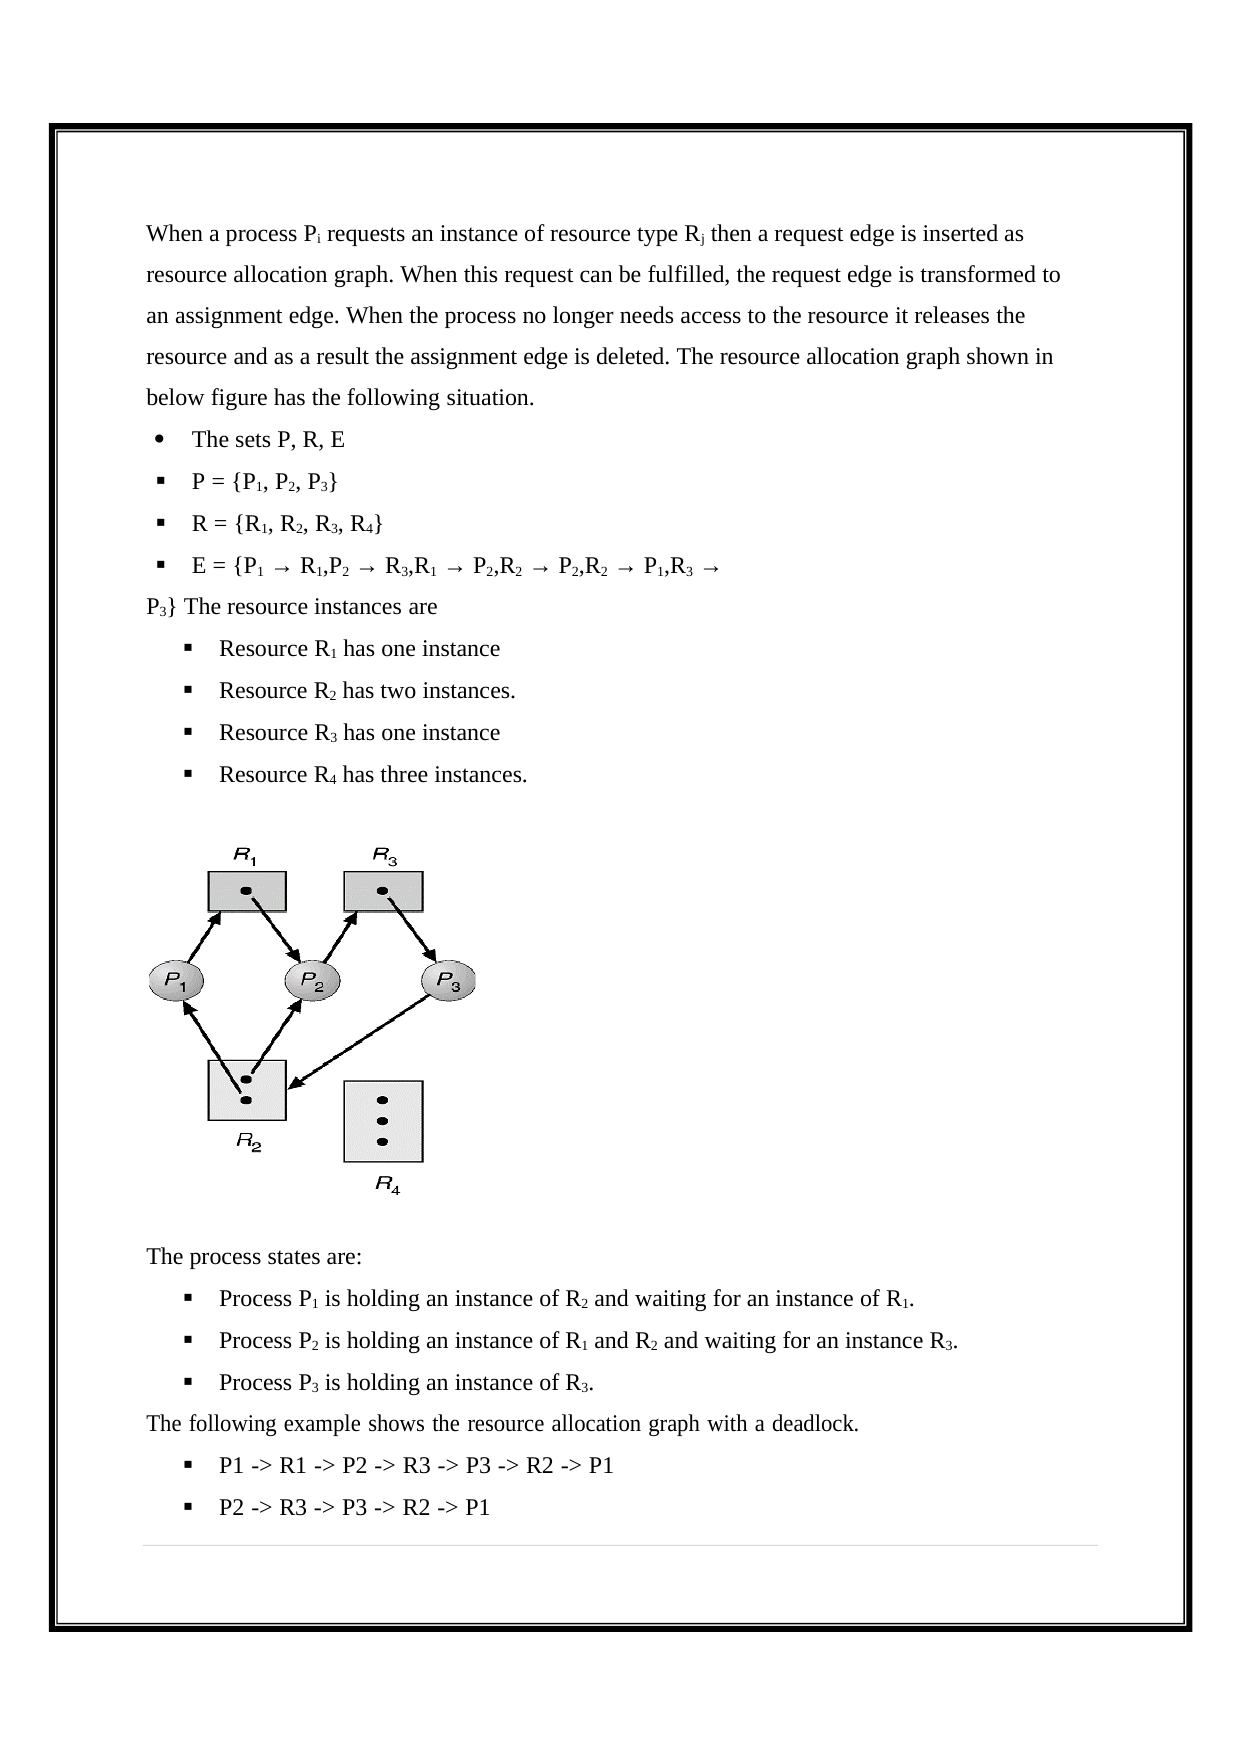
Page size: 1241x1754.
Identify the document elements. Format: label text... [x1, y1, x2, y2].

list P1 -> R1 -> P2 -> R3 -> P3 -> R2 -> P1 [182, 1451, 1167, 1479]
list Process P1 is holding an instance of R2 and waiting for an instance of R1. [182, 1284, 1167, 1312]
text The process states are: [146, 1242, 1167, 1270]
list Resource R4 has three instances. [182, 760, 1167, 787]
list Resource R2 has two instances. [182, 676, 1167, 703]
list R = {R1, R2, R3, R4} [155, 509, 1167, 537]
list Process P2 is holding an instance of R1 and R2 and waiting for an instance R3. [182, 1326, 1167, 1354]
list P = {P1, P2, P3} [155, 467, 1167, 495]
picture [149, 847, 476, 1195]
list The sets P, R, E [155, 425, 1167, 453]
list Resource R1 has one instance [182, 634, 1167, 661]
list Process P3 is holding an instance of R3. [182, 1368, 1167, 1396]
list Resource R3 has one instance [182, 718, 1167, 746]
list P2 -> R3 -> P3 -> R2 -> P1 [182, 1493, 1167, 1521]
text The following example shows the resource allocation graph with a deadlock. [146, 1409, 1167, 1437]
text When a process Pi requests an instance of resource type Rj then a request edge is inserted as resource allocation graph. When this request can be fulfilled, the request edge is transformed to an assignment edge. When the process no longer needs access to the resource it releases the resource and as a result the assignment edge is deleted. The resource allocation graph shown in below figure has the following situation. [146, 219, 1085, 410]
list E = {P1 → R1,P2 → R3,R1 → P2,R2 → P2,R2 → P1,R3 → P3} The resource instances are [146, 551, 759, 620]
